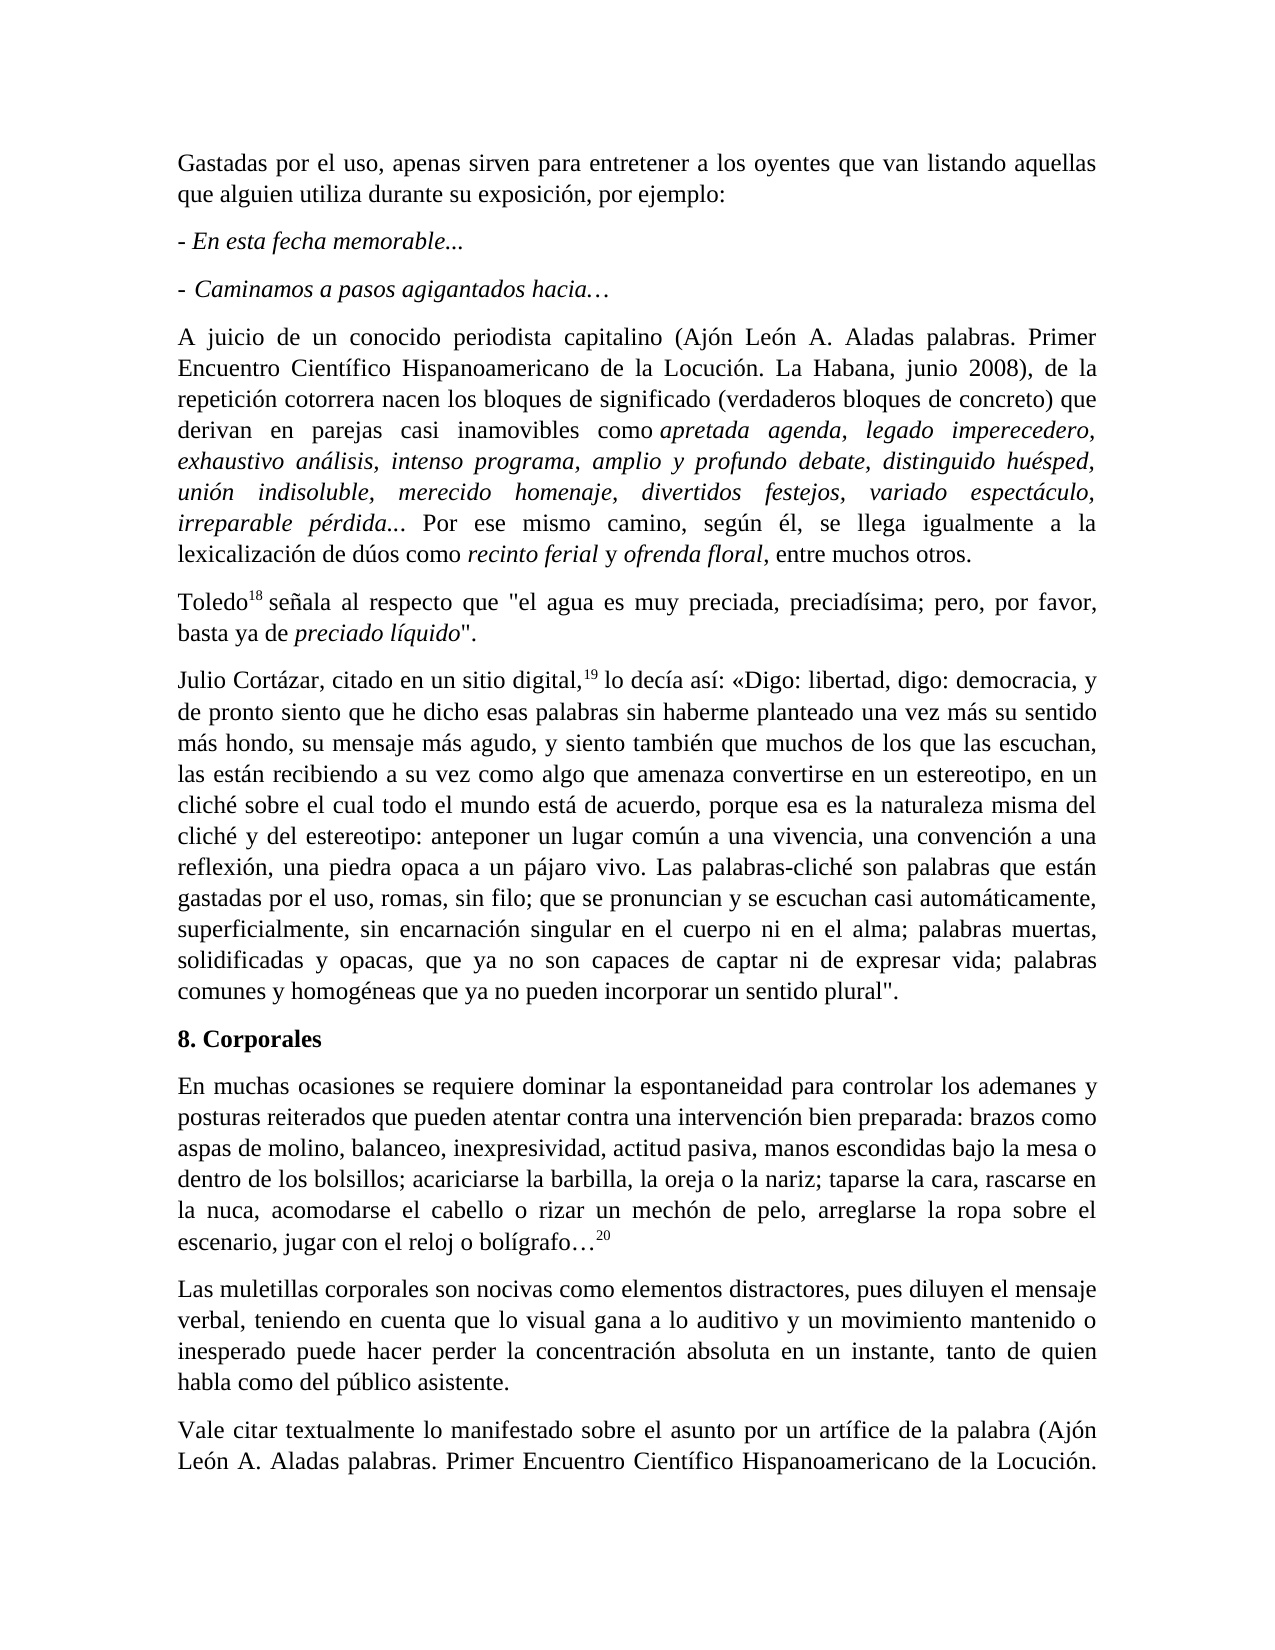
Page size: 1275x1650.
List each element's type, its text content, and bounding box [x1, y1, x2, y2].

text 8. Corporales [177, 1024, 1098, 1052]
text Toledo18 señala al respecto que "el agua es muy preciada, preciadísima; pero, por favor, basta ya de preciado líquido". [177, 587, 1098, 647]
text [177, 1415, 1098, 1475]
text Julio Cortázar, citado en un sitio digital,19 lo decía así: «Digo: libertad, digo: democracia, y de pronto siento que he dicho esas palabras sin haberme planteado una vez más su sentido más hondo, su mensaje más agudo, y siento también que muchos de los que las escuchan, las están recibiendo a su vez como algo que amenaza convertirse en un estereotipo, en un cliché sobre el cual todo el mundo está de acuerdo, porque esa es la naturaleza misma del cliché y del estereotipo: anteponer un lugar común a una vivencia, una convención a una reflexión, una piedra opaca a un pájaro vivo. Las palabras-cliché son palabras que están gastadas por el uso, romas, sin filo; que se pronuncian y se escuchan casi automáticamente, superficialmente, sin encarnación singular en el cuerpo ni en el alma; palabras muertas, solidificadas y opacas, que ya no son capaces de captar ni de expresar vida; palabras comunes y homogéneas que ya no pueden incorporar un sentido plural". [177, 666, 1098, 1005]
text - Caminamos a pasos agigantados hacia… [177, 274, 1098, 303]
text - En esta fecha memorable... [177, 226, 1098, 255]
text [177, 148, 1098, 207]
text Las muletillas corporales son nocivas como elementos distractores, pues diluyen el mensaje verbal, teniendo en cuenta que lo visual gana a lo auditivo y un movimiento mantenido o inesperado puede hacer perder la concentración absoluta en un instante, tanto de quien habla como del público asistente. [177, 1274, 1098, 1396]
text A juicio de un conocido periodista capitalino (Ajón León A. Aladas palabras. Primer Encuentro Científico Hispanoamericano de la Locución. La Habana, junio 2008), de la repetición cotorrera nacen los bloques de significado (verdaderos bloques de concreto) que derivan en parejas casi inamovibles como apretada agenda, legado imperecedero, exhaustivo análisis, intenso programa, amplio y profundo debate, distinguido huésped, unión indisoluble, merecido homenaje, divertidos festejos, variado espectáculo, irreparable pérdida... Por ese mismo camino, según él, se llega igualmente a la lexicalización de dúos como recinto ferial y ofrenda floral, entre muchos otros. [177, 322, 1098, 568]
text En muchas ocasiones se requiere dominar la espontaneidad para controlar los ademanes y posturas reiterados que pueden atentar contra una intervención bien preparada: brazos como aspas de molino, balanceo, inexpresividad, actitud pasiva, manos escondidas bajo la mesa o dentro de los bolsillos; acariciarse la barbilla, la oreja o la nariz; taparse la cara, rascarse en la nuca, acomodarse el cabello o rizar un mechón de pelo, arreglarse la ropa sobre el escenario, jugar con el reloj o bolígrafo…20 [177, 1071, 1098, 1255]
